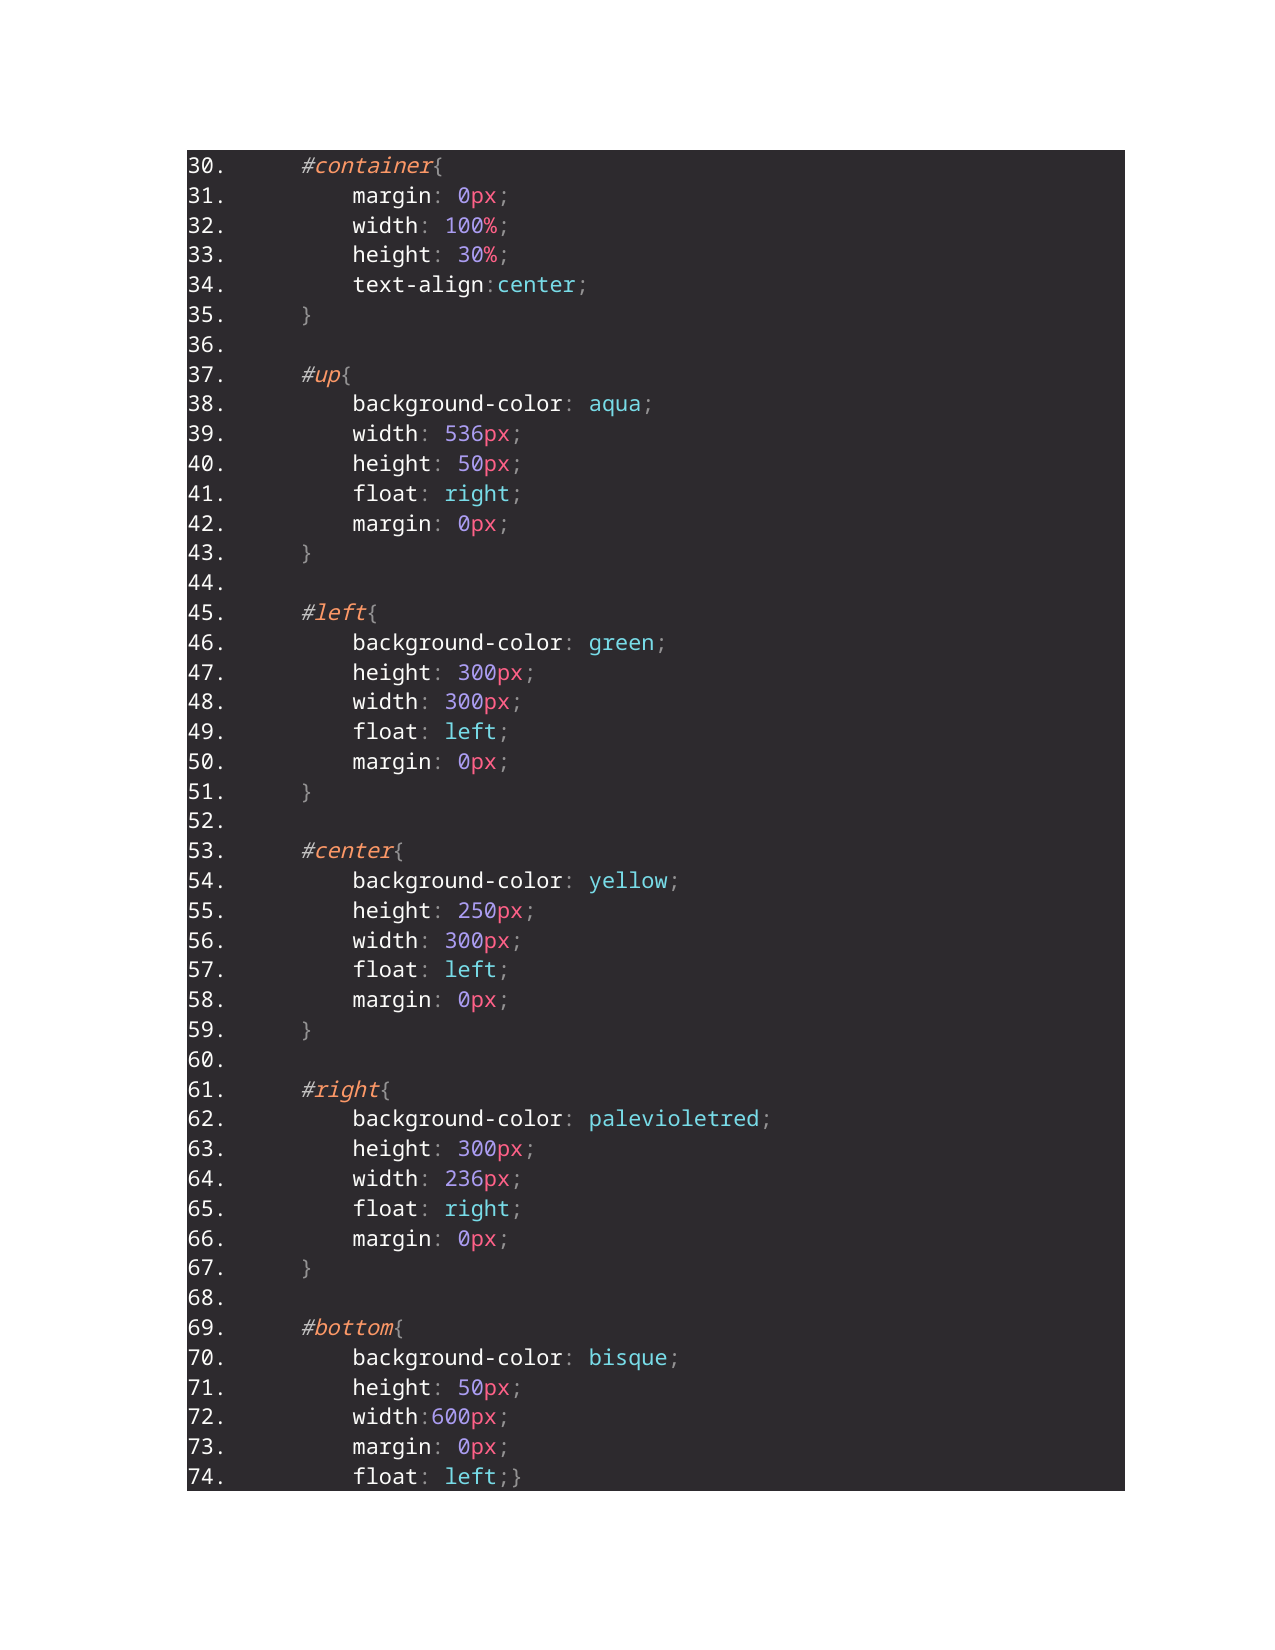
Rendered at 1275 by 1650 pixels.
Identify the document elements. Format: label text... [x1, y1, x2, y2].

list float: right; [187, 1193, 1125, 1222]
list height: 50px; [187, 448, 1125, 478]
list margin: 0px; [187, 984, 1125, 1014]
list margin: 0px; [187, 180, 1125, 209]
list margin: 0px; [187, 1431, 1125, 1461]
list margin: 0px; [187, 746, 1125, 776]
list height: 50px; [187, 1371, 1125, 1401]
list #up{ [187, 358, 1125, 388]
list width: 300px; [187, 686, 1125, 716]
list background-color: palevioletred; [187, 1103, 1125, 1133]
list float: left; [187, 716, 1125, 746]
list background-color: green; [187, 627, 1125, 656]
list width: 536px; [187, 418, 1125, 448]
list } [187, 1014, 1125, 1044]
list height: 300px; [187, 656, 1125, 686]
list } [187, 1252, 1125, 1282]
list background-color: aqua; [187, 388, 1125, 418]
list margin: 0px; [187, 507, 1125, 537]
list text-align:center; [187, 269, 1125, 299]
list float: left;} [187, 1461, 1125, 1491]
list background-color: yellow; [187, 865, 1125, 895]
list width: 300px; [187, 924, 1125, 954]
list #bottom{ [187, 1312, 1125, 1342]
list #left{ [187, 597, 1125, 627]
list height: 300px; [187, 1133, 1125, 1163]
list #container{ [187, 150, 1125, 180]
list } [187, 537, 1125, 567]
list float: left; [187, 954, 1125, 984]
list } [187, 299, 1125, 329]
list width: 100%; [187, 209, 1125, 239]
list width: 236px; [187, 1163, 1125, 1193]
list height: 30%; [187, 239, 1125, 269]
list background-color: bisque; [187, 1342, 1125, 1371]
list #center{ [187, 835, 1125, 865]
list margin: 0px; [187, 1222, 1125, 1252]
list } [187, 776, 1125, 805]
list height: 250px; [187, 895, 1125, 924]
list width:600px; [187, 1401, 1125, 1431]
list float: right; [187, 478, 1125, 507]
list #right{ [187, 1073, 1125, 1103]
